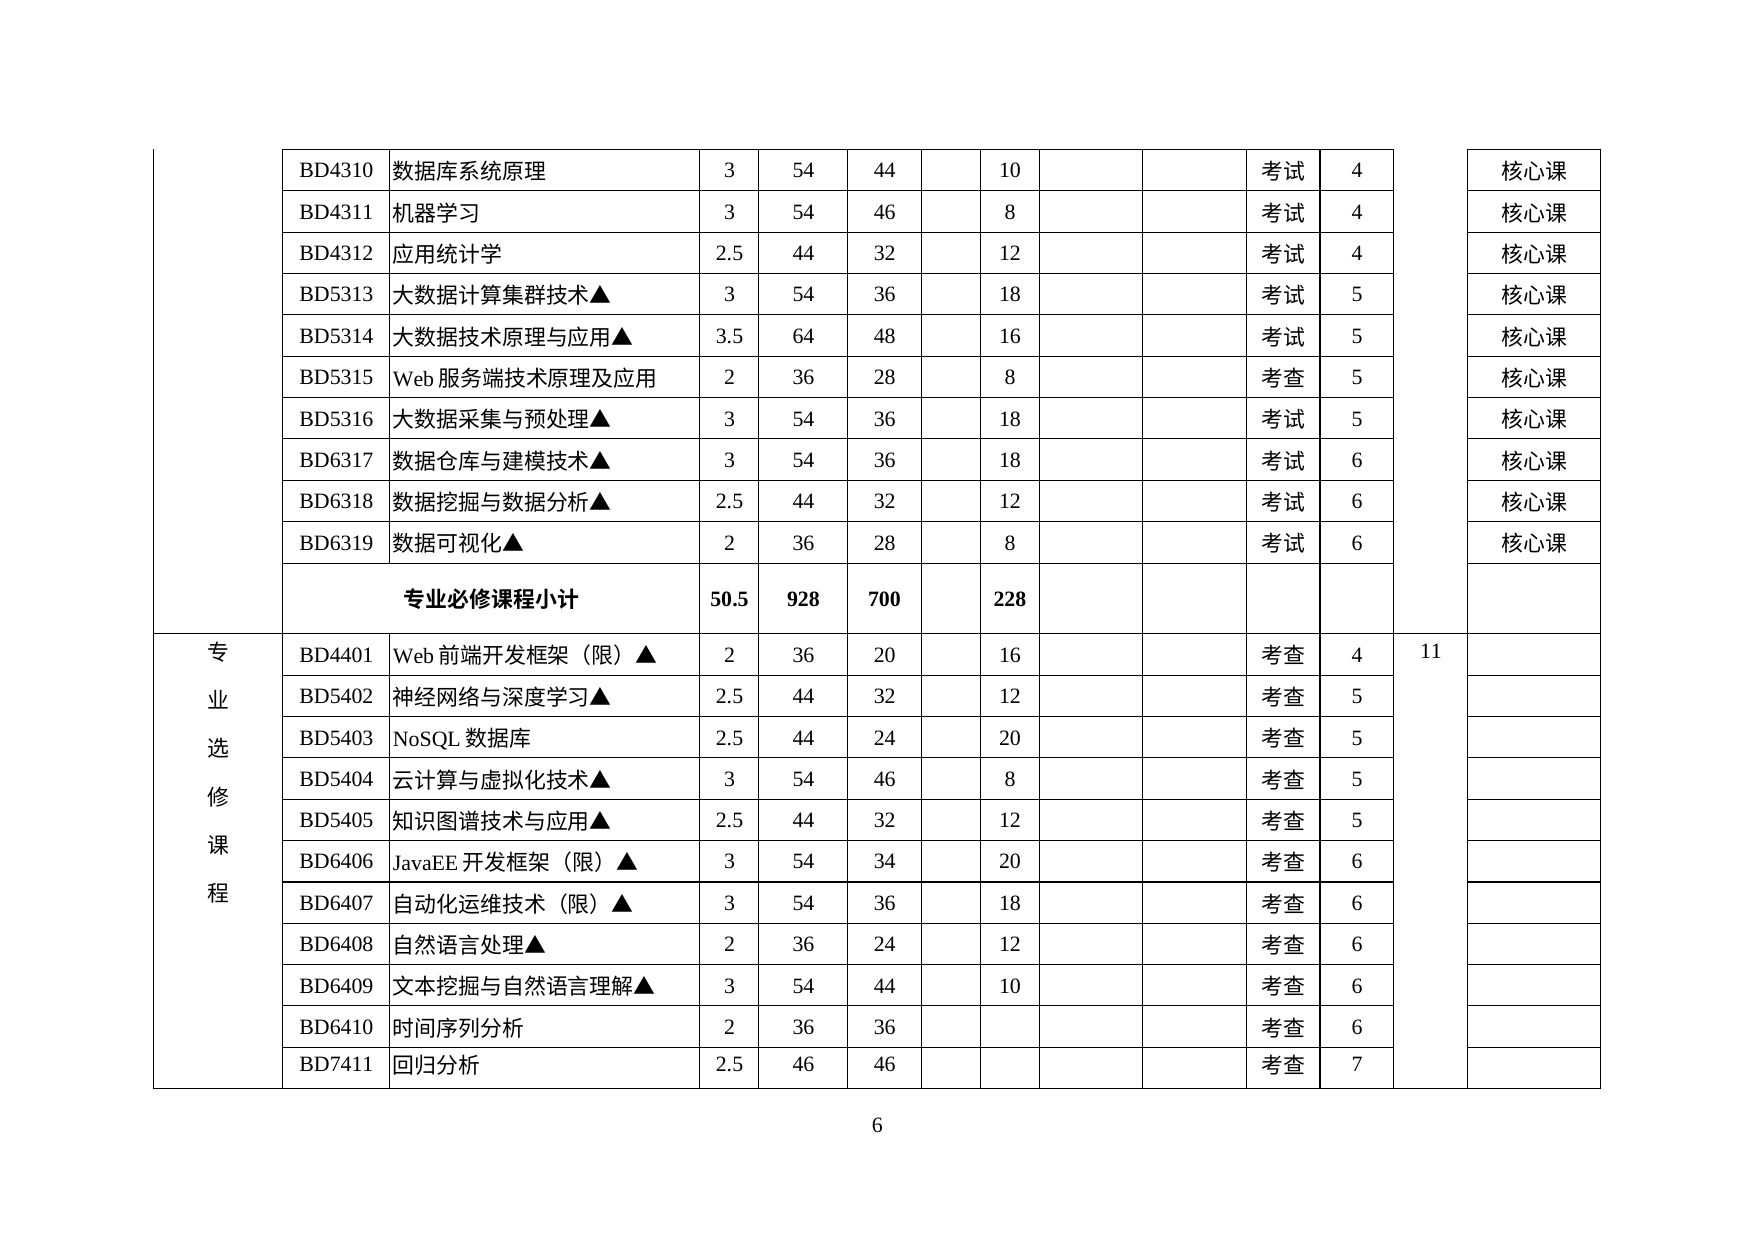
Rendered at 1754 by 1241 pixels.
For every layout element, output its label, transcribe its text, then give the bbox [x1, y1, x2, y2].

table_cell [1468, 841, 1600, 881]
table_cell 28 [848, 357, 921, 397]
table_cell 5 [1321, 357, 1393, 397]
table_cell [1468, 564, 1600, 633]
table_cell [922, 634, 980, 674]
table_cell 12 [981, 233, 1039, 273]
table_cell [1040, 191, 1142, 232]
table_cell 机器学习 [390, 191, 699, 232]
table_cell 数据挖掘与数据分析▲ [390, 481, 699, 521]
table_cell BD5316 [283, 398, 389, 438]
table_cell [1040, 481, 1142, 521]
table_cell 16 [981, 634, 1039, 674]
table_cell [922, 564, 980, 633]
table_cell 18 [981, 274, 1039, 314]
table_cell [1040, 439, 1142, 480]
table_cell [1040, 1006, 1142, 1047]
table_cell [922, 191, 980, 232]
table_cell 2.5 [700, 233, 758, 273]
table_cell 54 [759, 758, 847, 799]
table_cell [1468, 800, 1600, 840]
table_cell BD5404 [283, 758, 389, 799]
table_cell 5 [1321, 274, 1393, 314]
table_cell 5 [1321, 800, 1393, 840]
table_cell 考试 [1247, 522, 1319, 562]
table_cell 4 [1321, 634, 1393, 674]
table_cell 核心课 [1468, 439, 1600, 480]
table_cell 神经网络与深度学习▲ [390, 676, 699, 716]
table_cell 5 [1321, 315, 1393, 356]
table_cell 3 [700, 150, 758, 190]
table_cell 36 [759, 522, 847, 562]
table_cell 44 [848, 965, 921, 1005]
table_cell [1040, 634, 1142, 674]
table_cell 44 [759, 717, 847, 757]
table_cell [922, 676, 980, 716]
table_cell [1040, 676, 1142, 716]
table_cell [1040, 274, 1142, 314]
table_cell BD6317 [283, 439, 389, 480]
table_cell 考查 [1247, 965, 1319, 1005]
table_cell 32 [848, 481, 921, 521]
table_cell [1143, 233, 1246, 273]
table_cell 核心课 [1468, 233, 1600, 273]
table_cell 5 [1321, 676, 1393, 716]
table_cell [1040, 522, 1142, 562]
table_cell [922, 398, 980, 438]
table_cell 数据库系统原理 [390, 150, 699, 190]
table_cell 2 [700, 924, 758, 964]
table_cell 3 [700, 398, 758, 438]
table_cell 考查 [1247, 676, 1319, 716]
table_cell [1468, 1048, 1600, 1088]
table_cell 36 [759, 357, 847, 397]
table_cell 24 [848, 924, 921, 964]
table_cell [1468, 965, 1600, 1005]
table_cell 考查 [1247, 758, 1319, 799]
table_cell 54 [759, 965, 847, 1005]
table_cell [1321, 564, 1393, 633]
table_cell 50.5 [700, 564, 758, 633]
table_cell 6 [1321, 841, 1393, 881]
table_cell 24 [848, 717, 921, 757]
table_cell 大数据技术原理与应用▲ [390, 315, 699, 356]
table_cell 44 [759, 676, 847, 716]
table_cell [1468, 924, 1600, 964]
table_cell [922, 439, 980, 480]
table_cell 12 [981, 481, 1039, 521]
table_cell 考试 [1247, 439, 1319, 480]
table_cell 2 [700, 634, 758, 674]
table_cell 考试 [1247, 481, 1319, 521]
table_cell 5 [1321, 717, 1393, 757]
table_cell [1143, 717, 1246, 757]
table_cell 考查 [1247, 717, 1319, 757]
table_cell 36 [848, 439, 921, 480]
table_cell 18 [981, 398, 1039, 438]
table_cell 8 [981, 357, 1039, 397]
table_cell Web服务端技术原理及应用 [390, 357, 699, 397]
table_cell 2 [700, 1006, 758, 1047]
table_cell [1040, 965, 1142, 1005]
table_cell 知识图谱技术与应用▲ [390, 800, 699, 840]
table_cell [1143, 564, 1246, 633]
table_cell [922, 883, 980, 923]
table_cell 28 [848, 522, 921, 562]
table_cell 回归分析 [390, 1048, 699, 1088]
table_cell [1468, 1006, 1600, 1047]
table_cell 6 [1321, 883, 1393, 923]
table_cell [1143, 522, 1246, 562]
table_cell [1040, 841, 1142, 881]
table_cell [1143, 634, 1246, 674]
table_cell 36 [759, 1006, 847, 1047]
table_cell 16 [981, 315, 1039, 356]
table_cell 12 [981, 924, 1039, 964]
table_cell 考查 [1247, 1006, 1319, 1047]
table_cell BD6408 [283, 924, 389, 964]
table_cell [1040, 150, 1142, 190]
table_cell BD6406 [283, 841, 389, 881]
table_cell 考试 [1247, 274, 1319, 314]
table_cell 3 [700, 191, 758, 232]
table_cell 46 [848, 758, 921, 799]
table_cell 64 [759, 315, 847, 356]
table_cell 12 [981, 800, 1039, 840]
table_cell [1143, 481, 1246, 521]
table_cell 4 [1321, 233, 1393, 273]
table_cell [922, 357, 980, 397]
table_cell 考查 [1247, 634, 1319, 674]
table_cell 3 [700, 965, 758, 1005]
table_cell [1468, 717, 1600, 757]
table_cell BD5313 [283, 274, 389, 314]
table_cell [1143, 191, 1246, 232]
table_cell 2 [700, 522, 758, 562]
table_cell 大数据采集与预处理▲ [390, 398, 699, 438]
table_cell 考试 [1247, 191, 1319, 232]
table_cell 8 [981, 522, 1039, 562]
table_cell 6 [1321, 965, 1393, 1005]
table_cell [922, 315, 980, 356]
table_cell [922, 233, 980, 273]
table_cell 考查 [1247, 357, 1319, 397]
table_cell 36 [848, 274, 921, 314]
table_cell 54 [759, 191, 847, 232]
table_cell BD5402 [283, 676, 389, 716]
table_cell [1468, 676, 1600, 716]
table_cell 54 [759, 841, 847, 881]
table_cell [1468, 758, 1600, 799]
table_cell [1247, 564, 1319, 633]
table_cell 20 [981, 717, 1039, 757]
table_cell 32 [848, 800, 921, 840]
table_cell [1040, 924, 1142, 964]
table_cell 考查 [1247, 1048, 1319, 1088]
table_cell 考试 [1247, 233, 1319, 273]
table_cell BD4311 [283, 191, 389, 232]
table_cell 6 [1321, 439, 1393, 480]
table_cell 20 [981, 841, 1039, 881]
table_cell BD4401 [283, 634, 389, 674]
table_cell 2.5 [700, 481, 758, 521]
table_cell 3.5 [700, 315, 758, 356]
table_cell 54 [759, 150, 847, 190]
table_cell 3 [700, 274, 758, 314]
table_cell 自然语言处理▲ [390, 924, 699, 964]
table_cell 文本挖掘与自然语言理解▲ [390, 965, 699, 1005]
table_cell 32 [848, 676, 921, 716]
table_cell [1040, 758, 1142, 799]
table_cell 6 [1321, 1006, 1393, 1047]
table_cell 36 [848, 398, 921, 438]
table_cell 54 [759, 883, 847, 923]
table_cell [922, 1048, 980, 1088]
table_cell [922, 800, 980, 840]
table_cell 46 [759, 1048, 847, 1088]
table_cell 核心课 [1468, 398, 1600, 438]
table_cell 36 [759, 924, 847, 964]
table_cell [922, 150, 980, 190]
table_cell 考查 [1247, 841, 1319, 881]
table_cell 18 [981, 883, 1039, 923]
table_cell 3 [700, 883, 758, 923]
table_cell 应用统计学 [390, 233, 699, 273]
table_cell 44 [848, 150, 921, 190]
table_cell 10 [981, 150, 1039, 190]
table_cell 54 [759, 439, 847, 480]
table_cell [1143, 676, 1246, 716]
table_cell 20 [848, 634, 921, 674]
table_cell 44 [759, 481, 847, 521]
table_cell 228 [981, 564, 1039, 633]
table_cell 2 [700, 357, 758, 397]
table_cell 专业必修课程小计 [283, 564, 699, 633]
table_cell 6 [1321, 924, 1393, 964]
table_cell BD5403 [283, 717, 389, 757]
table_cell [1143, 841, 1246, 881]
table_cell JavaEE开发框架（限）▲ [390, 841, 699, 881]
table_cell 18 [981, 439, 1039, 480]
table_cell [1143, 800, 1246, 840]
table_cell 数据可视化▲ [390, 522, 699, 562]
table_cell 考查 [1247, 800, 1319, 840]
table_cell 11 [1394, 634, 1467, 1088]
table_cell BD6410 [283, 1006, 389, 1047]
table_cell [1040, 564, 1142, 633]
table_cell 700 [848, 564, 921, 633]
table_cell [1468, 634, 1600, 674]
table_cell [1143, 357, 1246, 397]
table_cell 时间序列分析 [390, 1006, 699, 1047]
table_cell 核心课 [1468, 522, 1600, 562]
table_cell 数据仓库与建模技术▲ [390, 439, 699, 480]
table_cell 专 业 选 修 课 程 [154, 634, 282, 1088]
table_cell BD6318 [283, 481, 389, 521]
table_cell 3 [700, 439, 758, 480]
table_cell 8 [981, 758, 1039, 799]
table_cell [1143, 758, 1246, 799]
table_cell BD7411 [283, 1048, 389, 1088]
table_cell NoSQL数据库 [390, 717, 699, 757]
table_cell 12 [981, 676, 1039, 716]
table_cell [922, 481, 980, 521]
table_cell 5 [1321, 758, 1393, 799]
table_cell 46 [848, 191, 921, 232]
table_cell BD6319 [283, 522, 389, 562]
table_cell [922, 758, 980, 799]
table_cell [922, 965, 980, 1005]
table_cell 36 [759, 634, 847, 674]
table_cell 36 [848, 883, 921, 923]
table_cell [922, 841, 980, 881]
table_cell [1143, 150, 1246, 190]
table_cell BD5315 [283, 357, 389, 397]
table_cell 考查 [1247, 883, 1319, 923]
table_cell BD4312 [283, 233, 389, 273]
table_cell [922, 522, 980, 562]
table_cell [922, 1006, 980, 1047]
table_cell 44 [759, 233, 847, 273]
table_cell [922, 717, 980, 757]
table_cell 3 [700, 758, 758, 799]
table_cell [1143, 1048, 1246, 1088]
table_cell 54 [759, 274, 847, 314]
table_cell BD4310 [283, 150, 389, 190]
table_cell 考试 [1247, 398, 1319, 438]
table_cell Web前端开发框架（限）▲ [390, 634, 699, 674]
table_cell 928 [759, 564, 847, 633]
table_cell 4 [1321, 191, 1393, 232]
table_cell [1143, 274, 1246, 314]
table_cell 54 [759, 398, 847, 438]
table_cell [1040, 233, 1142, 273]
table_cell 3 [700, 841, 758, 881]
table_cell 2.5 [700, 1048, 758, 1088]
table_cell [1143, 883, 1246, 923]
table_cell 5 [1321, 398, 1393, 438]
table_cell [1040, 717, 1142, 757]
table_cell 云计算与虚拟化技术▲ [390, 758, 699, 799]
table_cell 核心课 [1468, 274, 1600, 314]
table_cell [922, 924, 980, 964]
table_cell 2.5 [700, 717, 758, 757]
table_cell [1143, 315, 1246, 356]
table_cell [981, 1048, 1039, 1088]
table_cell 考查 [1247, 924, 1319, 964]
table_cell [1040, 1048, 1142, 1088]
table_cell 36 [848, 1006, 921, 1047]
table_cell [1143, 965, 1246, 1005]
table_cell 4 [1321, 150, 1393, 190]
table_cell [1143, 439, 1246, 480]
table_cell 6 [1321, 481, 1393, 521]
table_cell 大数据计算集群技术▲ [390, 274, 699, 314]
table_cell 核心课 [1468, 150, 1600, 190]
table_cell [981, 1006, 1039, 1047]
table_cell [1143, 924, 1246, 964]
table_cell 核心课 [1468, 357, 1600, 397]
table_cell [1040, 398, 1142, 438]
table_cell BD6407 [283, 883, 389, 923]
table_cell [1468, 883, 1600, 923]
table_cell [1143, 1006, 1246, 1047]
table_cell 核心课 [1468, 315, 1600, 356]
table_cell 2.5 [700, 676, 758, 716]
table_cell 核心课 [1468, 481, 1600, 521]
table_cell 考试 [1247, 315, 1319, 356]
table_cell 8 [981, 191, 1039, 232]
table_cell BD5405 [283, 800, 389, 840]
table_cell [1040, 315, 1142, 356]
table_cell 48 [848, 315, 921, 356]
table_cell BD5314 [283, 315, 389, 356]
table_cell [1040, 800, 1142, 840]
table_cell 6 [1321, 522, 1393, 562]
table_cell 46 [848, 1048, 921, 1088]
table_cell 34 [848, 841, 921, 881]
table_cell 考试 [1247, 150, 1319, 190]
table_cell 7 [1321, 1048, 1393, 1088]
table_cell [1040, 883, 1142, 923]
table_cell [922, 274, 980, 314]
table_cell 32 [848, 233, 921, 273]
table_cell [1040, 357, 1142, 397]
table_cell 2.5 [700, 800, 758, 840]
table_cell [1143, 398, 1246, 438]
table_cell 核心课 [1468, 191, 1600, 232]
table_cell BD6409 [283, 965, 389, 1005]
table_cell 44 [759, 800, 847, 840]
table_cell 10 [981, 965, 1039, 1005]
table_cell 自动化运维技术（限）▲ [390, 883, 699, 923]
